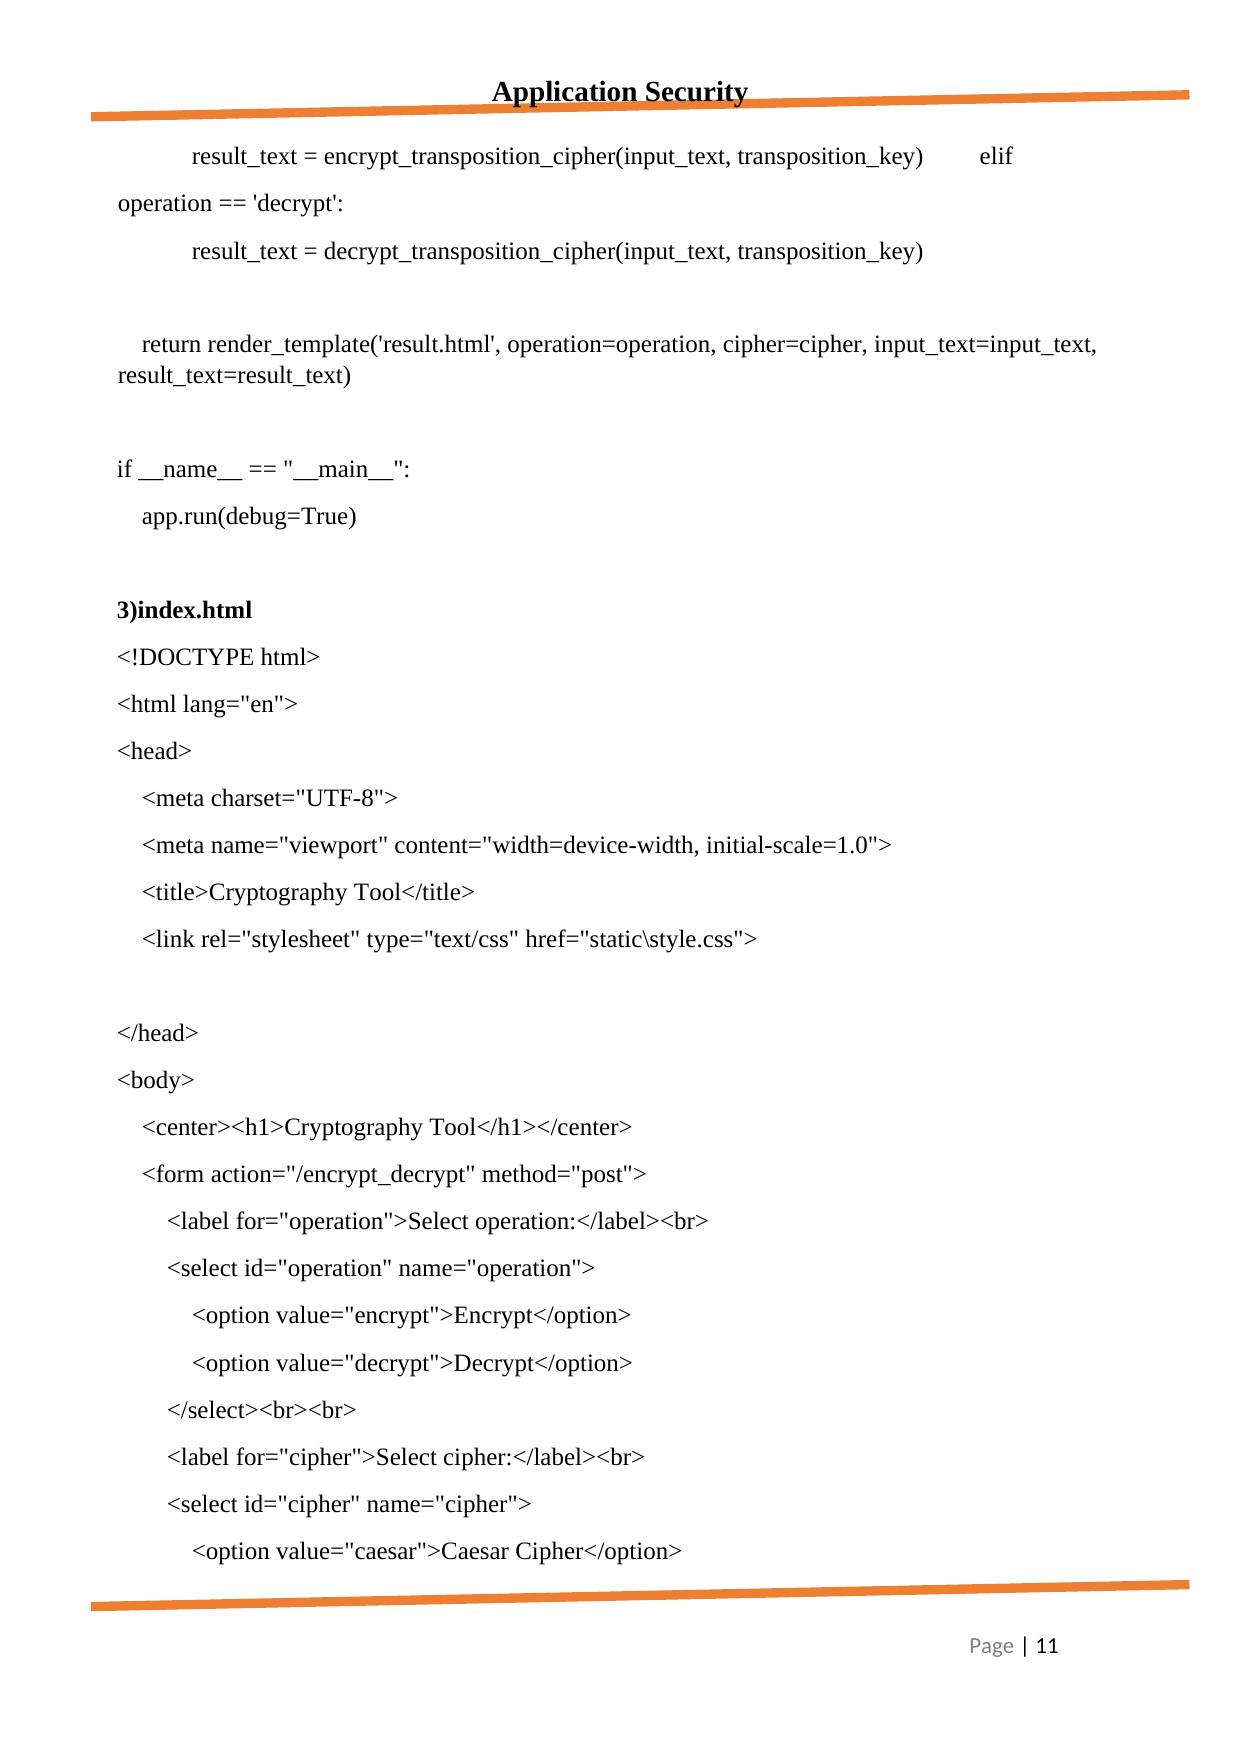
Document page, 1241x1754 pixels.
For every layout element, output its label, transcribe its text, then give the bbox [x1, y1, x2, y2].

text <option value="encrypt">Encrypt</option> [117, 1301, 1110, 1329]
text if __name__ == "__main__": [117, 454, 1110, 483]
text <link rel="stylesheet" type="text/css" href="static\style.css"> [117, 924, 1110, 953]
text <body> [117, 1065, 1110, 1094]
text result_text = encrypt_transposition_cipher(input_text, transposition_key) elif operation == 'decrypt': [117, 141, 1021, 217]
text <meta name="viewport" content="width=device-width, initial-scale=1.0"> [117, 830, 1110, 859]
text <label for="cipher">Select cipher:</label><br> [117, 1442, 1110, 1471]
text <option value="decrypt">Decrypt</option> [117, 1348, 1110, 1376]
text 3)index.html [117, 595, 1110, 623]
text <!DOCTYPE html> [117, 642, 1110, 671]
text <head> [117, 736, 1110, 765]
text <html lang="en"> [117, 689, 1110, 718]
text <label for="operation">Select operation:</label><br> [117, 1206, 1110, 1235]
text <title>Cryptography Tool</title> [117, 877, 1110, 906]
text <meta charset="UTF-8"> [117, 783, 1110, 812]
text </select><br><br> [117, 1395, 1110, 1423]
text <form action="/encrypt_decrypt" method="post"> [117, 1159, 1110, 1188]
text result_text = decrypt_transposition_cipher(input_text, transposition_key) [117, 236, 1110, 264]
text app.run(debug=True) [117, 501, 1110, 530]
text </head> [117, 1018, 1110, 1047]
text <select id="operation" name="operation"> [117, 1253, 1110, 1282]
text <center><h1>Cryptography Tool</h1></center> [117, 1112, 1110, 1141]
text <option value="caesar">Caesar Cipher</option> [117, 1536, 1110, 1565]
text return render_template('result.html', operation=operation, cipher=cipher, input_text=input_text, result_text=result_text) [117, 329, 1110, 389]
text <select id="cipher" name="cipher"> [117, 1489, 1110, 1518]
